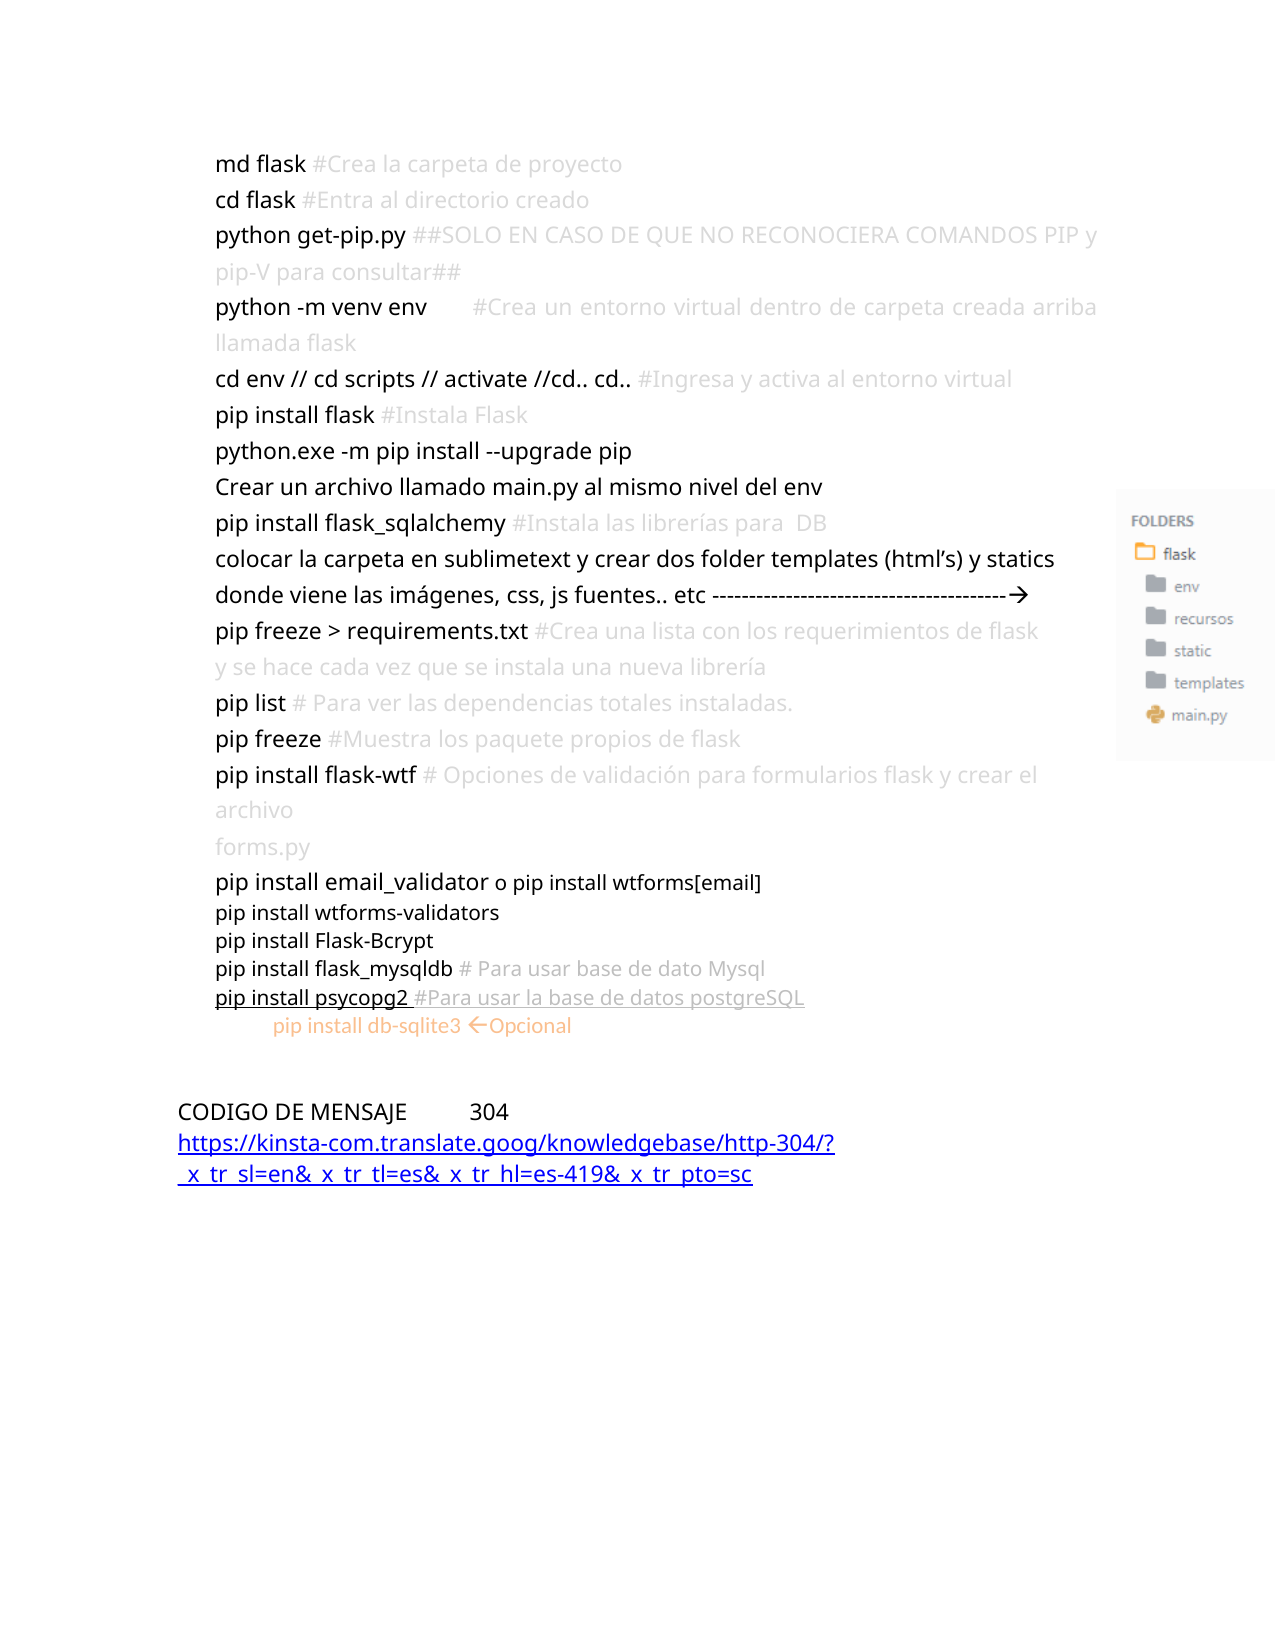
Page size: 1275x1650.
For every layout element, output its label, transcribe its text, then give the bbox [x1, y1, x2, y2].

text colocar la carpeta en sublimetext y crear dos folder templates (html’s) y statics [215, 543, 1098, 574]
text pip install db-sqlite3 Opcional [177, 1011, 1098, 1039]
text donde viene las imágenes, css, js fuentes.. etc ---------------------------------------- [215, 579, 1098, 610]
text python -m venv env #Crea un entorno virtual dentro de carpeta creada arriba llamada flask [215, 291, 1098, 358]
text pip freeze #Muestra los paquete propios de flask [215, 723, 1098, 754]
text y se hace cada vez que se instala una nueva librería [215, 651, 1098, 682]
picture [1115, 489, 1275, 761]
text cd flask #Entra al directorio creado [215, 183, 1098, 215]
text forms.py [215, 830, 1098, 862]
text pip install psycopg2 #Para usar la base de datos postgreSQL [215, 983, 1098, 1011]
text https://kinsta-com.translate.goog/knowledgebase/http-304/?_x_tr_sl=en&_x_tr_tl=es&_x_tr_hl=es-419&_x_tr_pto=sc [177, 1127, 1098, 1189]
text pip install wtforms-validators [215, 898, 1098, 926]
text pip install flask_mysqldb # Para usar base de dato Mysql [215, 954, 1098, 983]
text pip install Flask-Bcrypt [215, 926, 1098, 954]
text pip install flask_sqlalchemy #Instala las librerías para DB [215, 507, 1098, 538]
text pip list # Para ver las dependencias totales instaladas. [215, 687, 1098, 718]
text md flask #Crea la carpeta de proyecto [215, 148, 1098, 179]
text cd env // cd scripts // activate //cd.. cd.. #Ingresa y activa al entorno virtual [215, 363, 1098, 394]
text pip install email_validator o pip install wtforms[email] [215, 866, 1098, 898]
text Crear un archivo llamado main.py al mismo nivel del env [215, 471, 1098, 502]
text pip install flask-wtf # Opciones de validación para formularios flask y crear el archivo [215, 758, 1098, 826]
text python.exe -m pip install --upgrade pip [215, 435, 1098, 466]
text python get-pip.py ##SOLO EN CASO DE QUE NO RECONOCIERA COMANDOS PIP y pip-V para consultar## [215, 219, 1098, 287]
text CODIGO DE MENSAJE 304 [177, 1095, 1098, 1127]
text pip install flask #Instala Flask [215, 399, 1098, 430]
text pip freeze > requirements.txt #Crea una lista con los requerimientos de flask [215, 615, 1098, 646]
